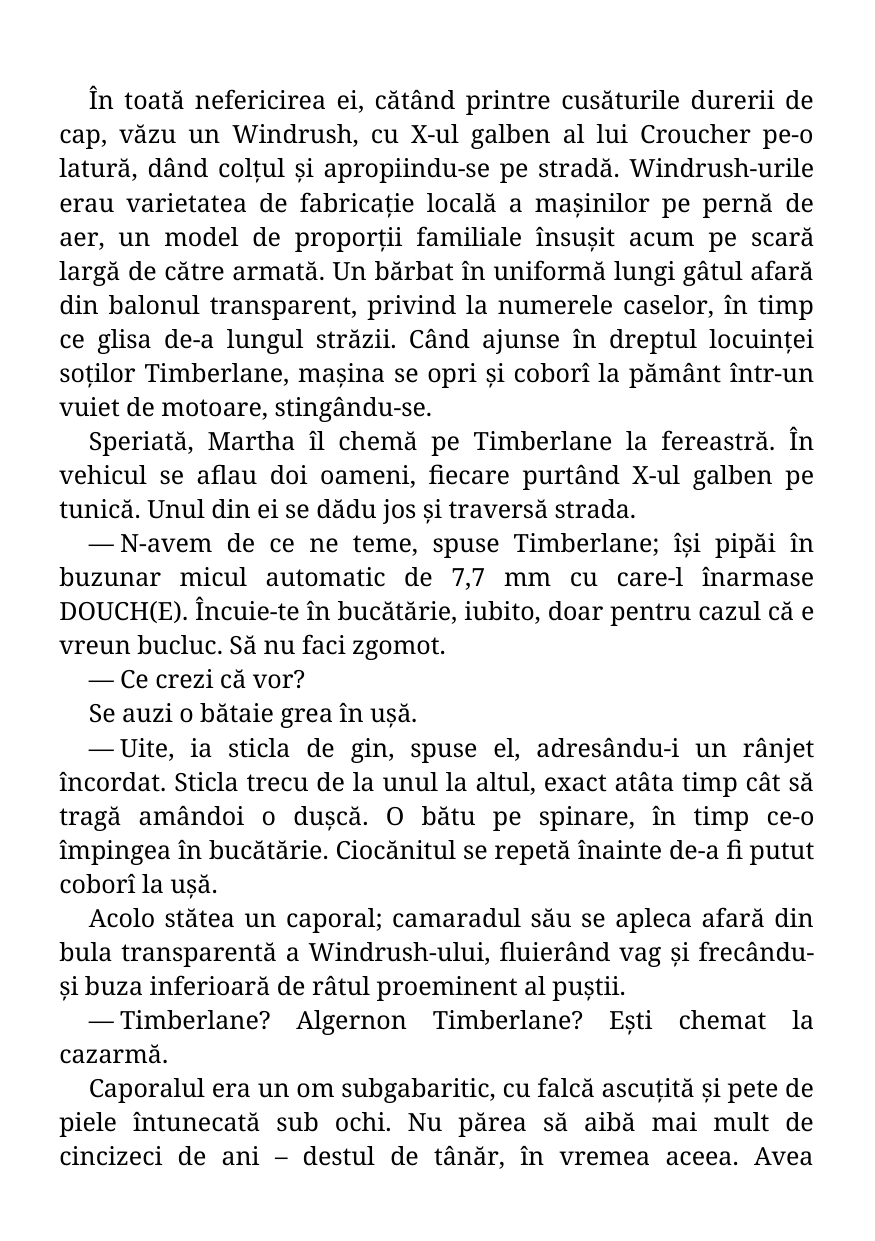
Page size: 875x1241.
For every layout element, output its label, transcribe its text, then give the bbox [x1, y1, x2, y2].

text — N-avem de ce ne teme, spuse Timberlane; îşi pipăi în buzunar micul automatic de 7,7 mm cu care-l înarmase DOUCH(E). Încuie-te în bucătărie, iubito, doar pentru cazul că e vreun bucluc. Să nu faci zgomot. [59, 526, 815, 662]
text Speriată, Martha îl chemă pe Timberlane la fereastră. În vehicul se aflau doi oameni, fiecare purtând X-ul galben pe tunică. Unul din ei se dădu jos şi traversă strada. [59, 424, 815, 526]
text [59, 1071, 815, 1173]
text În toată nefericirea ei, cătând printre cusăturile durerii de cap, văzu un Windrush, cu X-ul galben al lui Croucher pe-o latură, dând colţul şi apropiindu-se pe stradă. Windrush-urile erau varietatea de fabricaţie locală a maşinilor pe pernă de aer, un model de proporţii familiale însuşit acum pe scară largă de către armată. Un bărbat în uniformă lungi gâtul afară din balonul transparent, privind la numerele caselor, în timp ce glisa de-a lungul străzii. Când ajunse în dreptul locuinţei soţilor Timberlane, maşina se opri şi coborî la pământ într-un vuiet de motoare, stingându-se. [59, 83, 815, 424]
text Acolo stătea un caporal; camaradul său se apleca afară din bula transparentă a Windrush-ului, fluierând vag şi frecându-şi buza inferioară de râtul proeminent al puştii. [59, 901, 815, 1003]
text — Timberlane? Algernon Timberlane? Eşti chemat la cazarmă. [59, 1003, 815, 1071]
text — Uite, ia sticla de gin, spuse el, adresându-i un rânjet încordat. Sticla trecu de la unul la altul, exact atâta timp cât să tragă amândoi o duşcă. O bătu pe spinare, în timp ce-o împingea în bucătărie. Ciocănitul se repetă înainte de-a fi putut coborî la uşă. [59, 730, 815, 901]
text — Ce crezi că vor? [59, 662, 815, 696]
text Se auzi o bătaie grea în uşă. [59, 696, 815, 730]
